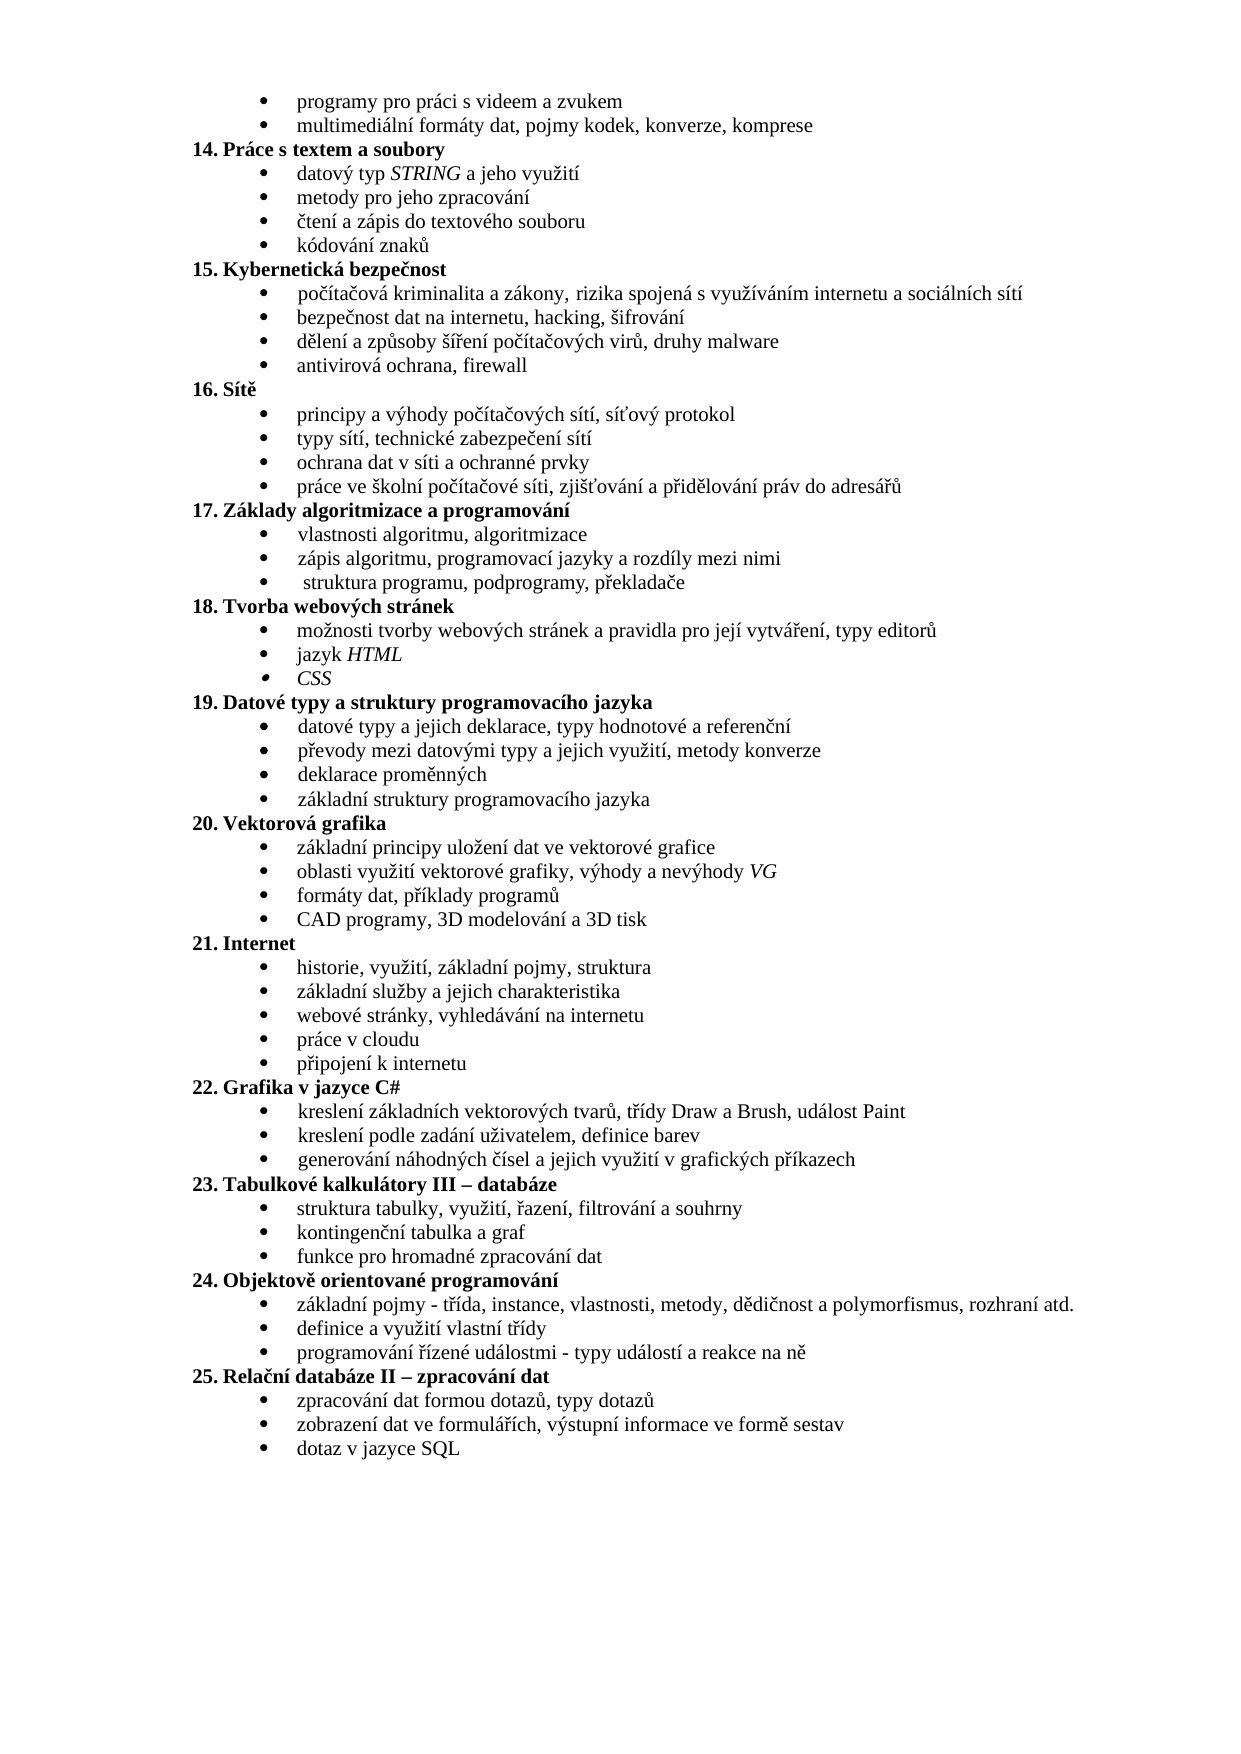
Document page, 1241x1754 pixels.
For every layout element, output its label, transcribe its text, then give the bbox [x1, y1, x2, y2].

list oblasti využití vektorové grafiky, výhody a nevýhody VG [260, 859, 1092, 883]
list Sítě [192, 377, 1092, 401]
list zobrazení dat ve formulářích, výstupní informace ve formě sestav [260, 1412, 1122, 1436]
list Internet [192, 931, 1092, 955]
list struktura tabulky, využití, řazení, filtrování a souhrny [260, 1196, 1092, 1219]
list programování řízené událostmi - typy událostí a reakce na ně [260, 1340, 1092, 1364]
list jazyk HTML [260, 642, 1092, 666]
list webové stránky, vyhledávání na internetu [260, 1003, 1092, 1027]
list Základy algoritmizace a programování [192, 498, 1092, 522]
list ochrana dat v síti a ochranné prvky [260, 449, 1092, 474]
list základní principy uložení dat ve vektorové grafice [260, 834, 1092, 859]
list funkce pro hromadné zpracování dat [260, 1244, 1092, 1268]
list metody pro jeho zpracování [260, 185, 1092, 209]
list historie, využití, základní pojmy, struktura [260, 955, 1092, 979]
list zápis algoritmu, programovací jazyky a rozdíly mezi nimi [260, 546, 1092, 570]
list kreslení základních vektorových tvarů, třídy Draw a Brush, událost Paint [260, 1099, 1092, 1123]
list datové typy a jejich deklarace, typy hodnotové a referenční [260, 714, 1092, 738]
list datový typ STRING a jeho využití [260, 161, 1092, 185]
list Vektorová grafika [192, 811, 1092, 834]
list CSS [260, 666, 1092, 690]
list Relační databáze II – zpracování dat [192, 1364, 1092, 1388]
list bezpečnost dat na internetu, hacking, šifrování [260, 305, 1092, 329]
list základní pojmy - třída, instance, vlastnosti, metody, dědičnost a polymorfismus, rozhraní atd. [260, 1292, 1092, 1316]
list možnosti tvorby webových stránek a pravidla pro její vytváření, typy editorů [260, 618, 1092, 642]
list počítačová kriminalita a zákony, rizika spojená s využíváním internetu a sociálních sítí [260, 281, 1092, 305]
list základní struktury programovacího jazyka [260, 786, 1092, 811]
list Grafika v jazyce C# [192, 1075, 1092, 1099]
list Tvorba webových stránek [192, 594, 1092, 618]
list kódování znaků [260, 233, 1092, 257]
list převody mezi datovými typy a jejich využití, metody konverze [260, 738, 1092, 762]
list zpracování dat formou dotazů, typy dotazů [260, 1388, 1092, 1412]
list CAD programy, 3D modelování a 3D tisk [260, 907, 1092, 931]
list dělení a způsoby šíření počítačových virů, druhy malware [260, 329, 1092, 353]
list programy pro práci s videem a zvukem [260, 89, 1092, 113]
list formáty dat, příklady programů [260, 883, 1092, 907]
list Objektově orientované programování [192, 1268, 1092, 1292]
list kontingenční tabulka a graf [260, 1219, 1092, 1244]
list Práce s textem a soubory [192, 137, 1092, 161]
list generování náhodných čísel a jejich využití v grafických příkazech [260, 1147, 1092, 1171]
list dotaz v jazyce SQL [260, 1436, 1092, 1460]
list antivirová ochrana, firewall [260, 353, 1092, 377]
list vlastnosti algoritmu, algoritmizace [260, 522, 1092, 546]
list základní služby a jejich charakteristika [260, 979, 1092, 1003]
list multimediální formáty dat, pojmy kodek, konverze, komprese [260, 113, 1092, 137]
list deklarace proměnných [260, 762, 1092, 786]
list kreslení podle zadání uživatelem, definice barev [260, 1123, 1092, 1147]
list typy sítí, technické zabezpečení sítí [260, 426, 1092, 449]
list struktura programu, podprogramy, překladače [260, 570, 1092, 594]
list Kybernetická bezpečnost [192, 257, 1092, 281]
list principy a výhody počítačových sítí, síťový protokol [260, 401, 1092, 426]
list čtení a zápis do textového souboru [260, 209, 1092, 233]
list práce ve školní počítačové síti, zjišťování a přidělování práv do adresářů [260, 474, 1092, 498]
list připojení k internetu [260, 1051, 1092, 1075]
list Tabulkové kalkulátory III – databáze [192, 1171, 1092, 1196]
list Datové typy a struktury programovacího jazyka [192, 690, 1092, 714]
list práce v cloudu [260, 1027, 1092, 1051]
list definice a využití vlastní třídy [260, 1316, 1092, 1340]
